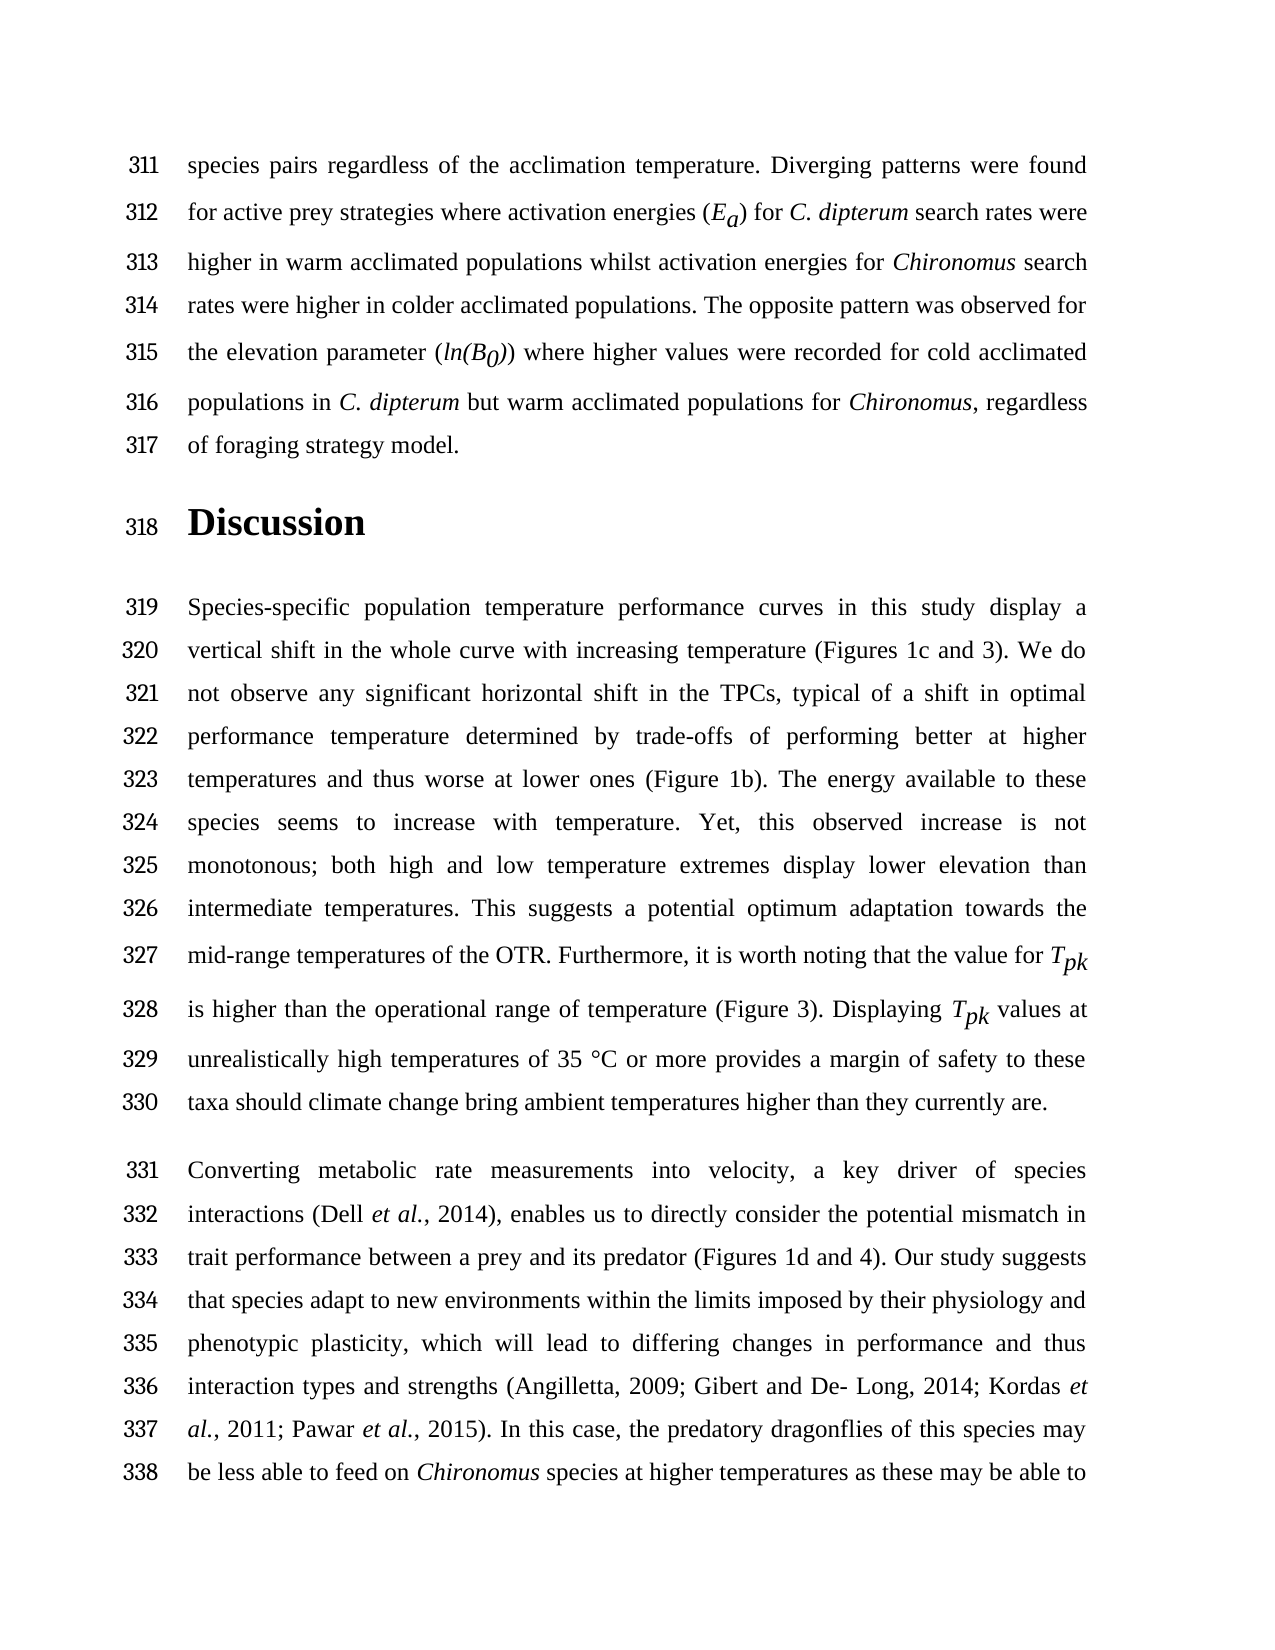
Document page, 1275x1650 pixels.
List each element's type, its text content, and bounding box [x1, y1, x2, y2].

text Discussion [187, 498, 1087, 544]
text Species-specific population temperature performance curves in this study display a vertical shift in the whole curve with increasing temperature (Figures 1c and 3). We do not observe any significant horizontal shift in the TPCs, typical of a shift in optimal performance temperature determined by trade-offs of performing better at higher temperatures and thus worse at lower ones (Figure 1b). The energy available to these species seems to increase with temperature. Yet, this observed increase is not monotonous; both high and low temperature extremes display lower elevation than intermediate temperatures. This suggests a potential optimum adaptation towards the mid-range temperatures of the OTR. Furthermore, it is worth noting that the value for Tpk is higher than the operational range of temperature (Figure 3). Displaying Tpk values at unrealistically high temperatures of 35 °C or more provides a margin of safety to these taxa should climate change bring ambient temperatures higher than they currently are. [187, 592, 1087, 1116]
